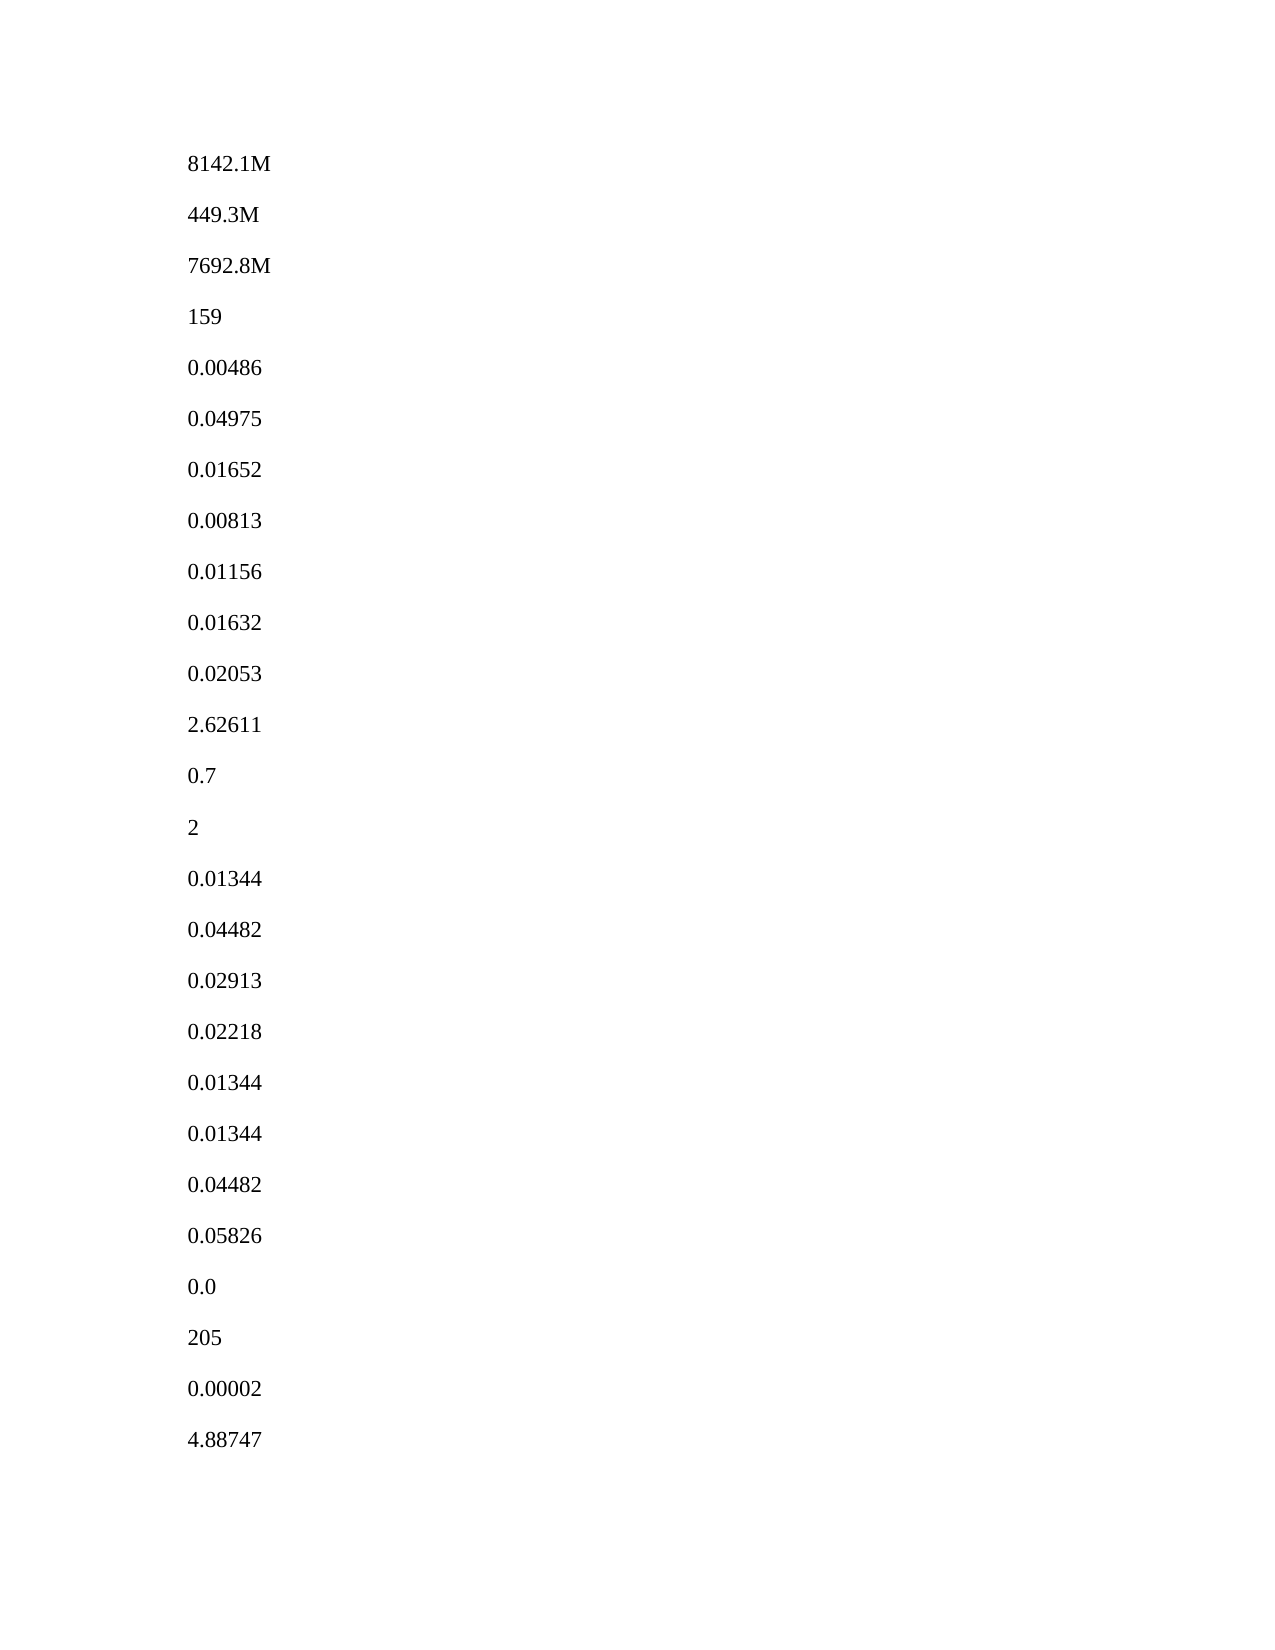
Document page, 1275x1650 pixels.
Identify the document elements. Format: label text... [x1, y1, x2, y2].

table_cell 0.04482 [176, 916, 1076, 967]
table_cell 2.62611 [176, 711, 1076, 762]
table_cell 0.02053 [176, 660, 1076, 711]
table_cell 0.01632 [176, 609, 1076, 660]
table_cell 205 [176, 1324, 1076, 1375]
table_cell 0.01344 [176, 1120, 1076, 1171]
table_cell 0.00002 [176, 1375, 1076, 1426]
table_cell 0.01156 [176, 558, 1076, 609]
table_cell 0.01344 [176, 1069, 1076, 1120]
table_cell 0.02913 [176, 967, 1076, 1018]
table_cell 0.01652 [176, 456, 1076, 507]
table_cell 0.00486 [176, 354, 1076, 405]
table_cell 0.05826 [176, 1222, 1076, 1273]
table_cell 0.00813 [176, 507, 1076, 558]
table_cell 0.04482 [176, 1171, 1076, 1222]
table_cell 0.02218 [176, 1018, 1076, 1069]
table_cell 7692.8M [176, 252, 1076, 303]
table_cell 0.0 [176, 1273, 1076, 1324]
table_header 8142.1M [176, 150, 1076, 201]
table_cell 0.04975 [176, 405, 1076, 456]
table_cell 0.7 [176, 763, 1076, 813]
table_cell 0.01344 [176, 865, 1076, 916]
table_cell 449.3M [176, 201, 1076, 252]
table_cell 2 [176, 814, 1076, 864]
table_cell 4.88747 [176, 1426, 1076, 1477]
table_cell 159 [176, 303, 1076, 354]
